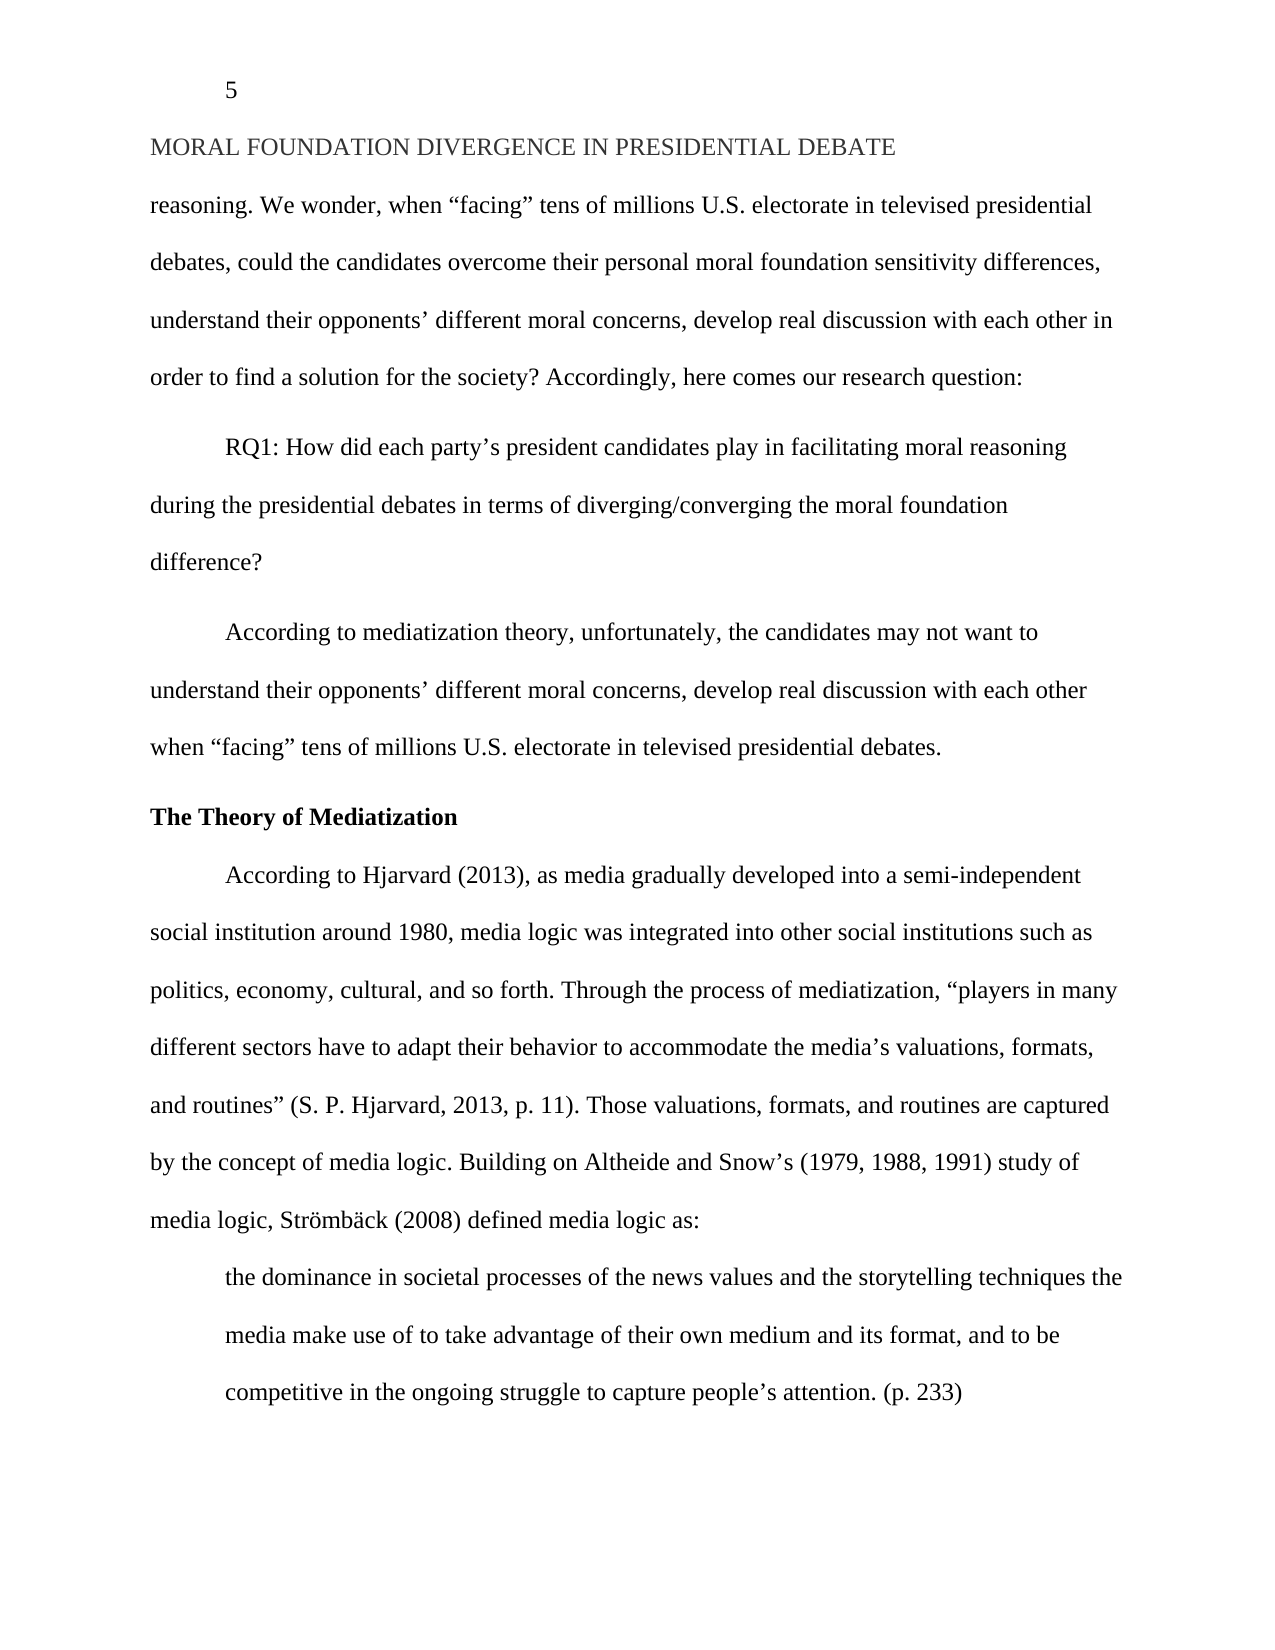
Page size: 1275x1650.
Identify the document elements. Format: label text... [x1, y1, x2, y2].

text According to Hjarvard (2013), as media gradually developed into a semi-independent social institution around 1980, media logic was integrated into other social institutions such as politics, economy, cultural, and so forth. Through the process of mediatization, “players in many different sectors have to adapt their behavior to accommodate the media’s valuations, formats, and routines” (S. P. Hjarvard, 2013, p. 11). Those valuations, formats, and routines are captured by the concept of media logic. Building on Altheide and Snow’s (1979, 1988, 1991) study of media logic, Strömbäck (2008) defined media logic as: [150, 860, 1125, 1234]
text the dominance in societal processes of the news values and the storytelling techniques the media make use of to take advantage of their own medium and its format, and to be competitive in the ongoing struggle to capture people’s attention. (p. 233) [225, 1262, 1125, 1406]
text RQ1: How did each party’s president candidates play in facilitating moral reasoning during the presidential debates in terms of diverging/converging the moral foundation difference? [150, 432, 1125, 576]
subtitle The Theory of Mediatization [150, 802, 1125, 831]
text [150, 190, 1125, 391]
text According to mediatization theory, unfortunately, the candidates may not want to understand their opponents’ different moral concerns, develop real discussion with each other when “facing” tens of millions U.S. electorate in televised presidential debates. [150, 617, 1125, 761]
